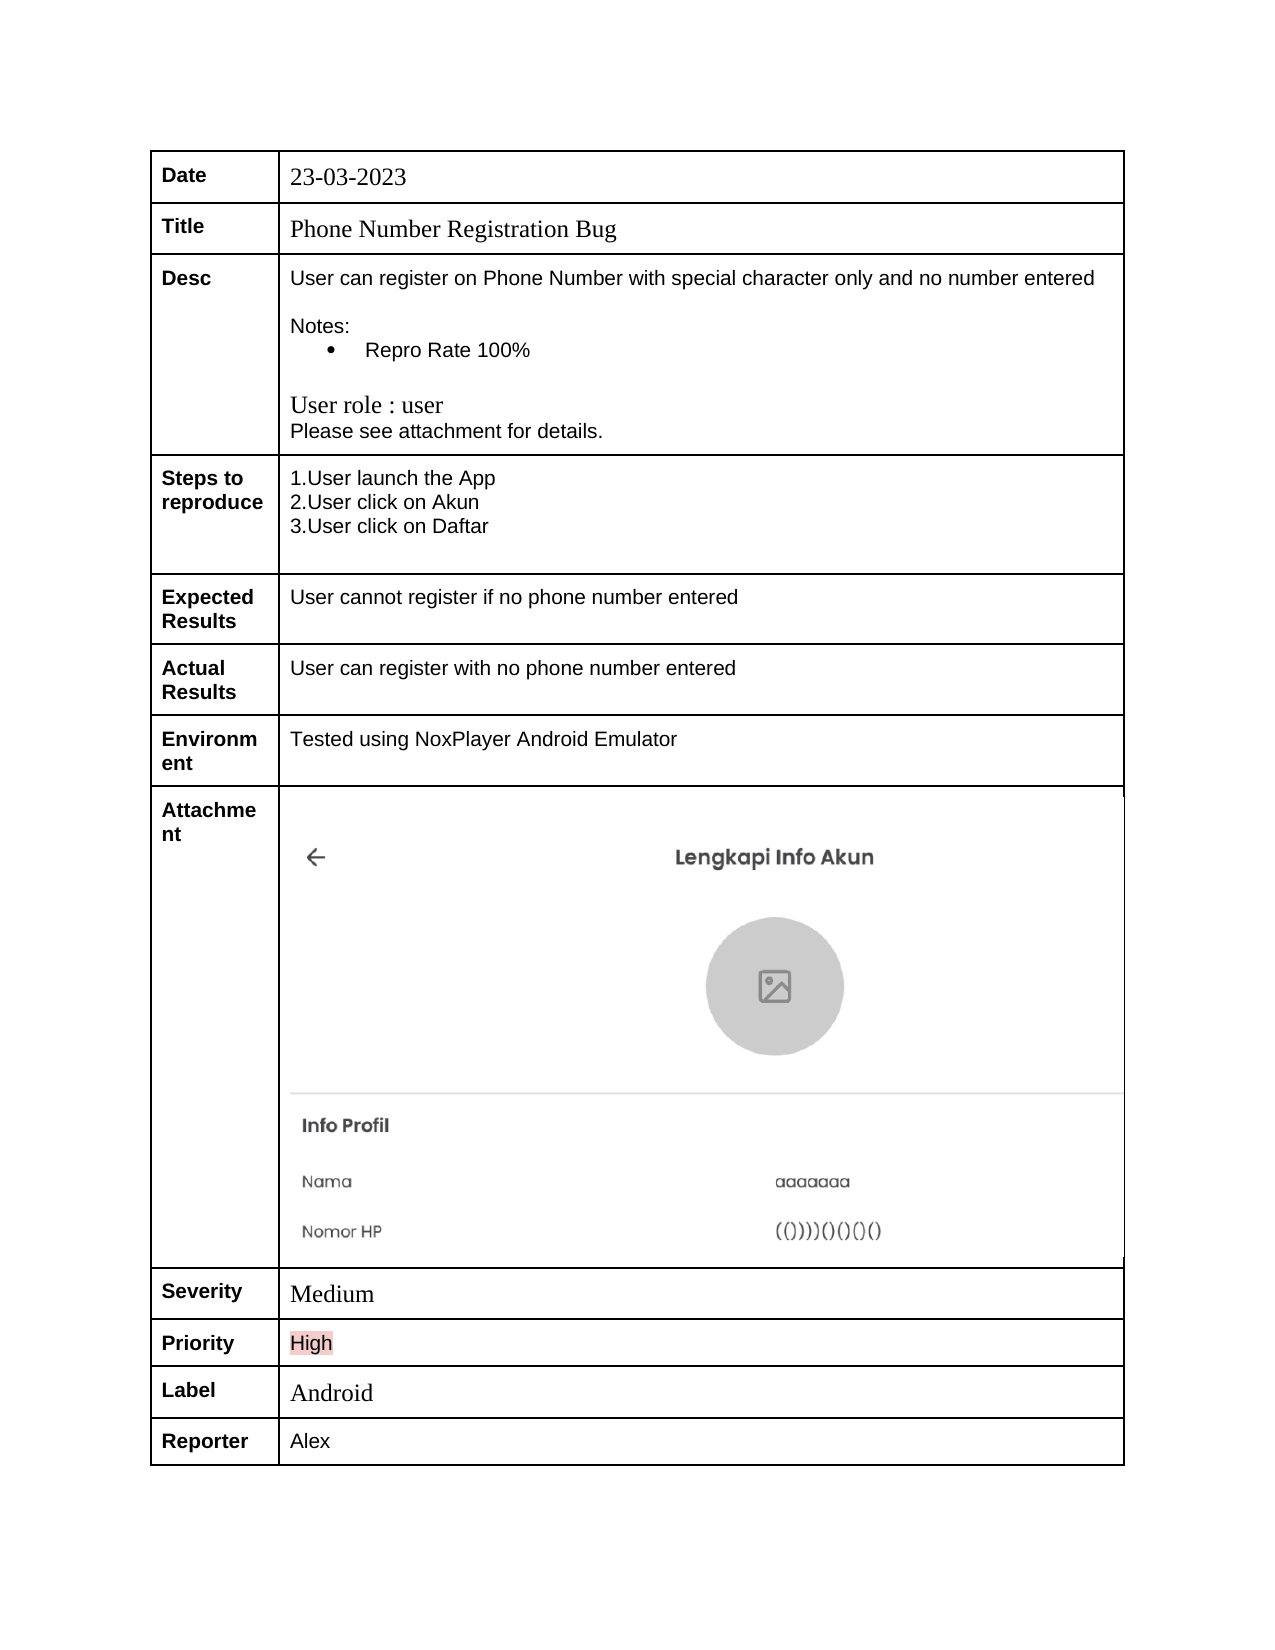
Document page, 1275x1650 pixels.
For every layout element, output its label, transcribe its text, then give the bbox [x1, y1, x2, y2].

table_cell Desc [152, 255, 278, 454]
table_cell Medium [280, 1269, 1123, 1318]
table_cell Title [152, 204, 278, 253]
table_cell Tested using NoxPlayer Android Emulator [280, 716, 1123, 785]
table_cell Alex [280, 1419, 1123, 1464]
table_cell Steps to reproduce [152, 456, 278, 572]
table_cell Label [152, 1367, 278, 1417]
table_cell Priority [152, 1320, 278, 1365]
table_cell User can register with no phone number entered [280, 645, 1123, 714]
table_cell [280, 787, 1123, 1267]
table_cell Reporter [152, 1419, 278, 1464]
table_cell Phone Number Registration Bug [280, 204, 1123, 253]
table_cell Actual Results [152, 645, 278, 714]
table_header 23-03-2023 [280, 152, 1123, 202]
table_cell Expected Results [152, 575, 278, 643]
table_cell Attachment [152, 787, 278, 1267]
table_cell User cannot register if no phone number entered [280, 575, 1123, 643]
table_cell Severity [152, 1269, 278, 1318]
table_header Date [152, 152, 278, 202]
picture [289, 797, 1124, 1257]
table_cell 1.User launch the App 2.User click on Akun 3.User click on Daftar [280, 456, 1123, 572]
table_cell High [280, 1320, 1123, 1365]
table_cell Environment [152, 716, 278, 785]
table_cell User can register on Phone Number with special character only and no number entered Notes: Repro Rate 100% User role : user Please see attachment for details. [280, 255, 1123, 454]
table_cell Android [280, 1367, 1123, 1417]
